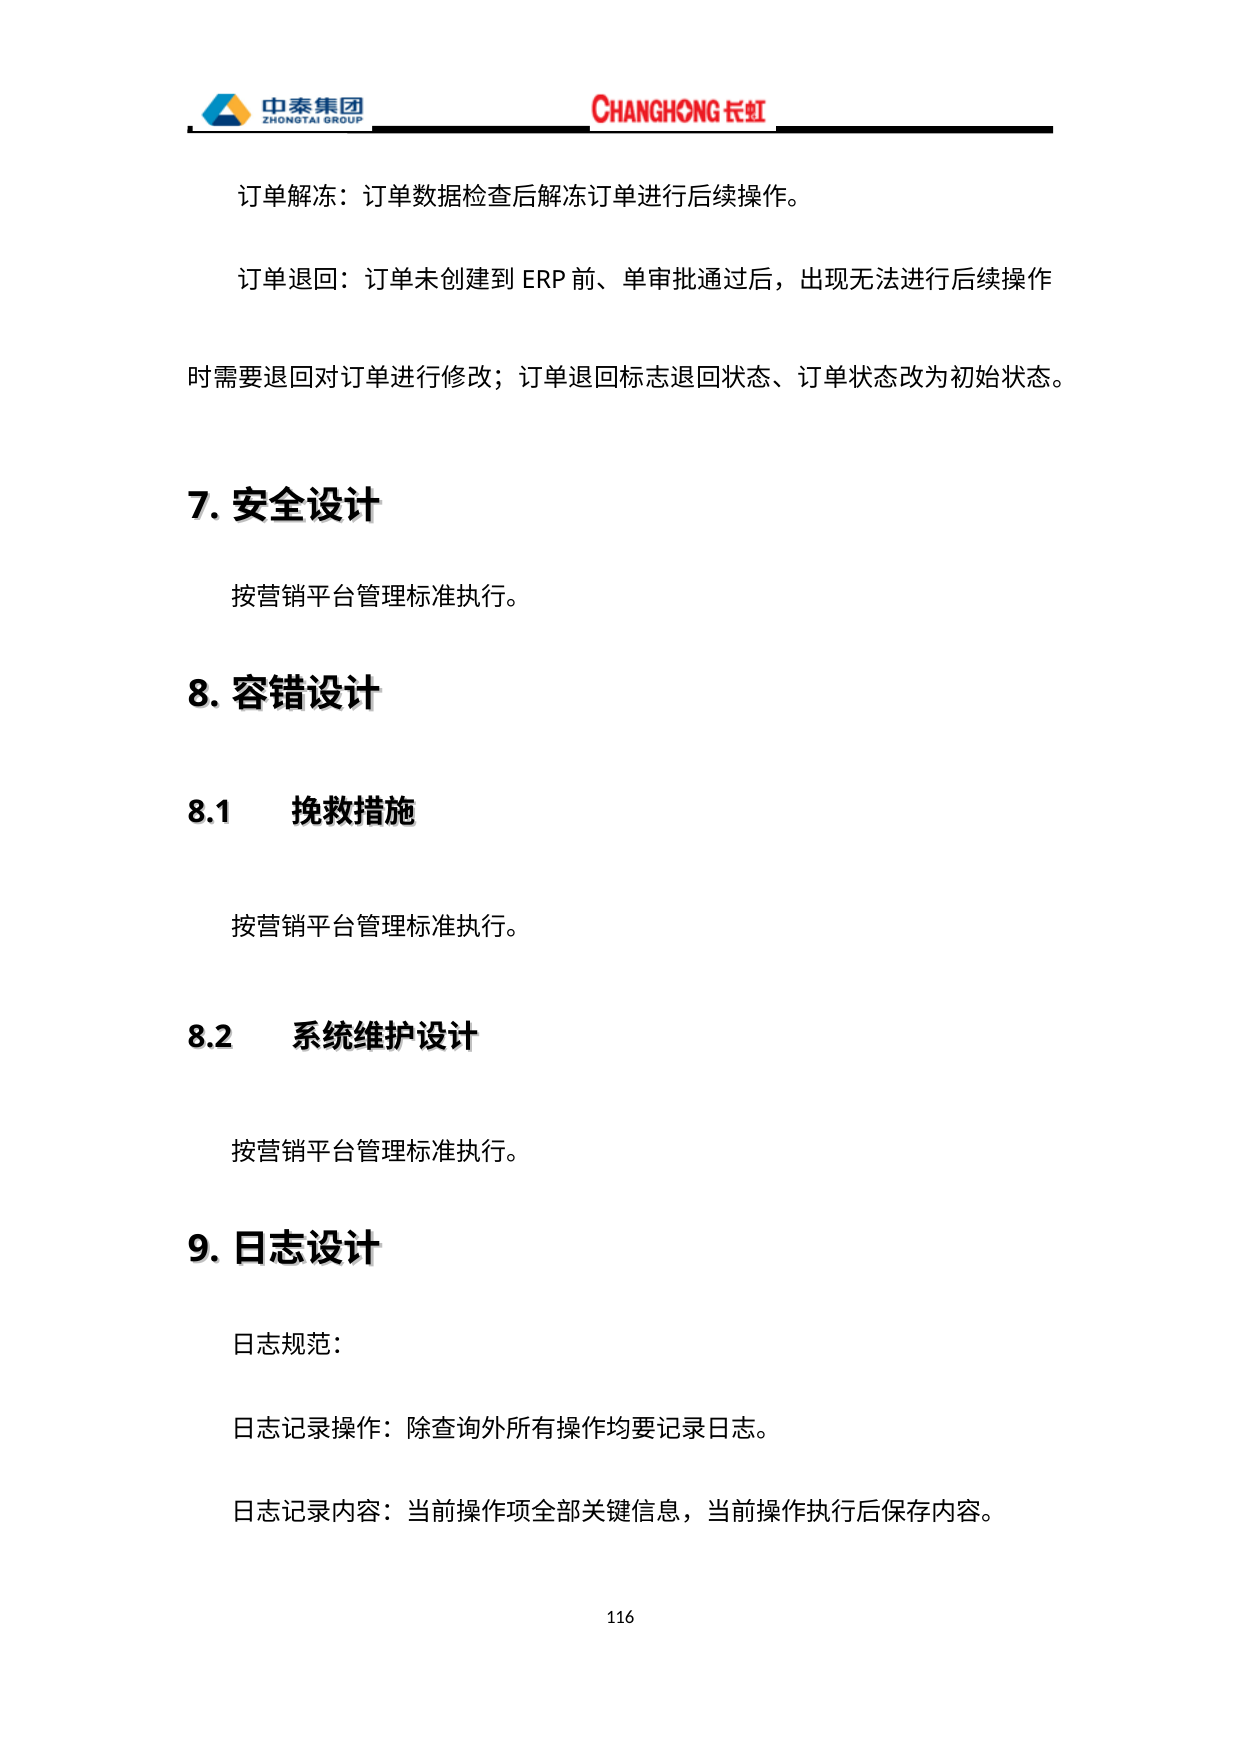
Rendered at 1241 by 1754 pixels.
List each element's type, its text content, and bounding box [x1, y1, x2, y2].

text 日志记录操作：除查询外所有操作均要记录日志。 [231, 1394, 1053, 1459]
text 按营销平台管理标准执行。 [231, 1117, 1053, 1182]
subtitle 系统维护设计 [187, 1002, 1053, 1067]
picture [192, 91, 373, 131]
subtitle 容错设计 [187, 657, 1053, 722]
subtitle 挽救措施 [187, 777, 1053, 842]
text 按营销平台管理标准执行。 [231, 892, 1053, 957]
text 订单退回：订单未创建到ERP前、单审批通过后，出现无法进行后续操作时需要退回对订单进行修改；订单退回标志退回状态、订单状态改为初始状态。 [187, 245, 1053, 456]
text 订单解冻：订单数据检查后解冻订单进行后续操作。 [187, 162, 1053, 227]
picture [589, 88, 776, 131]
text 日志记录内容：当前操作项全部关键信息，当前操作执行后保存内容。 [231, 1477, 1053, 1542]
subtitle 日志设计 [187, 1212, 1053, 1277]
text 按营销平台管理标准执行。 [231, 562, 1053, 627]
text 日志规范： [231, 1311, 1053, 1376]
subtitle 安全设计 [187, 470, 1053, 535]
